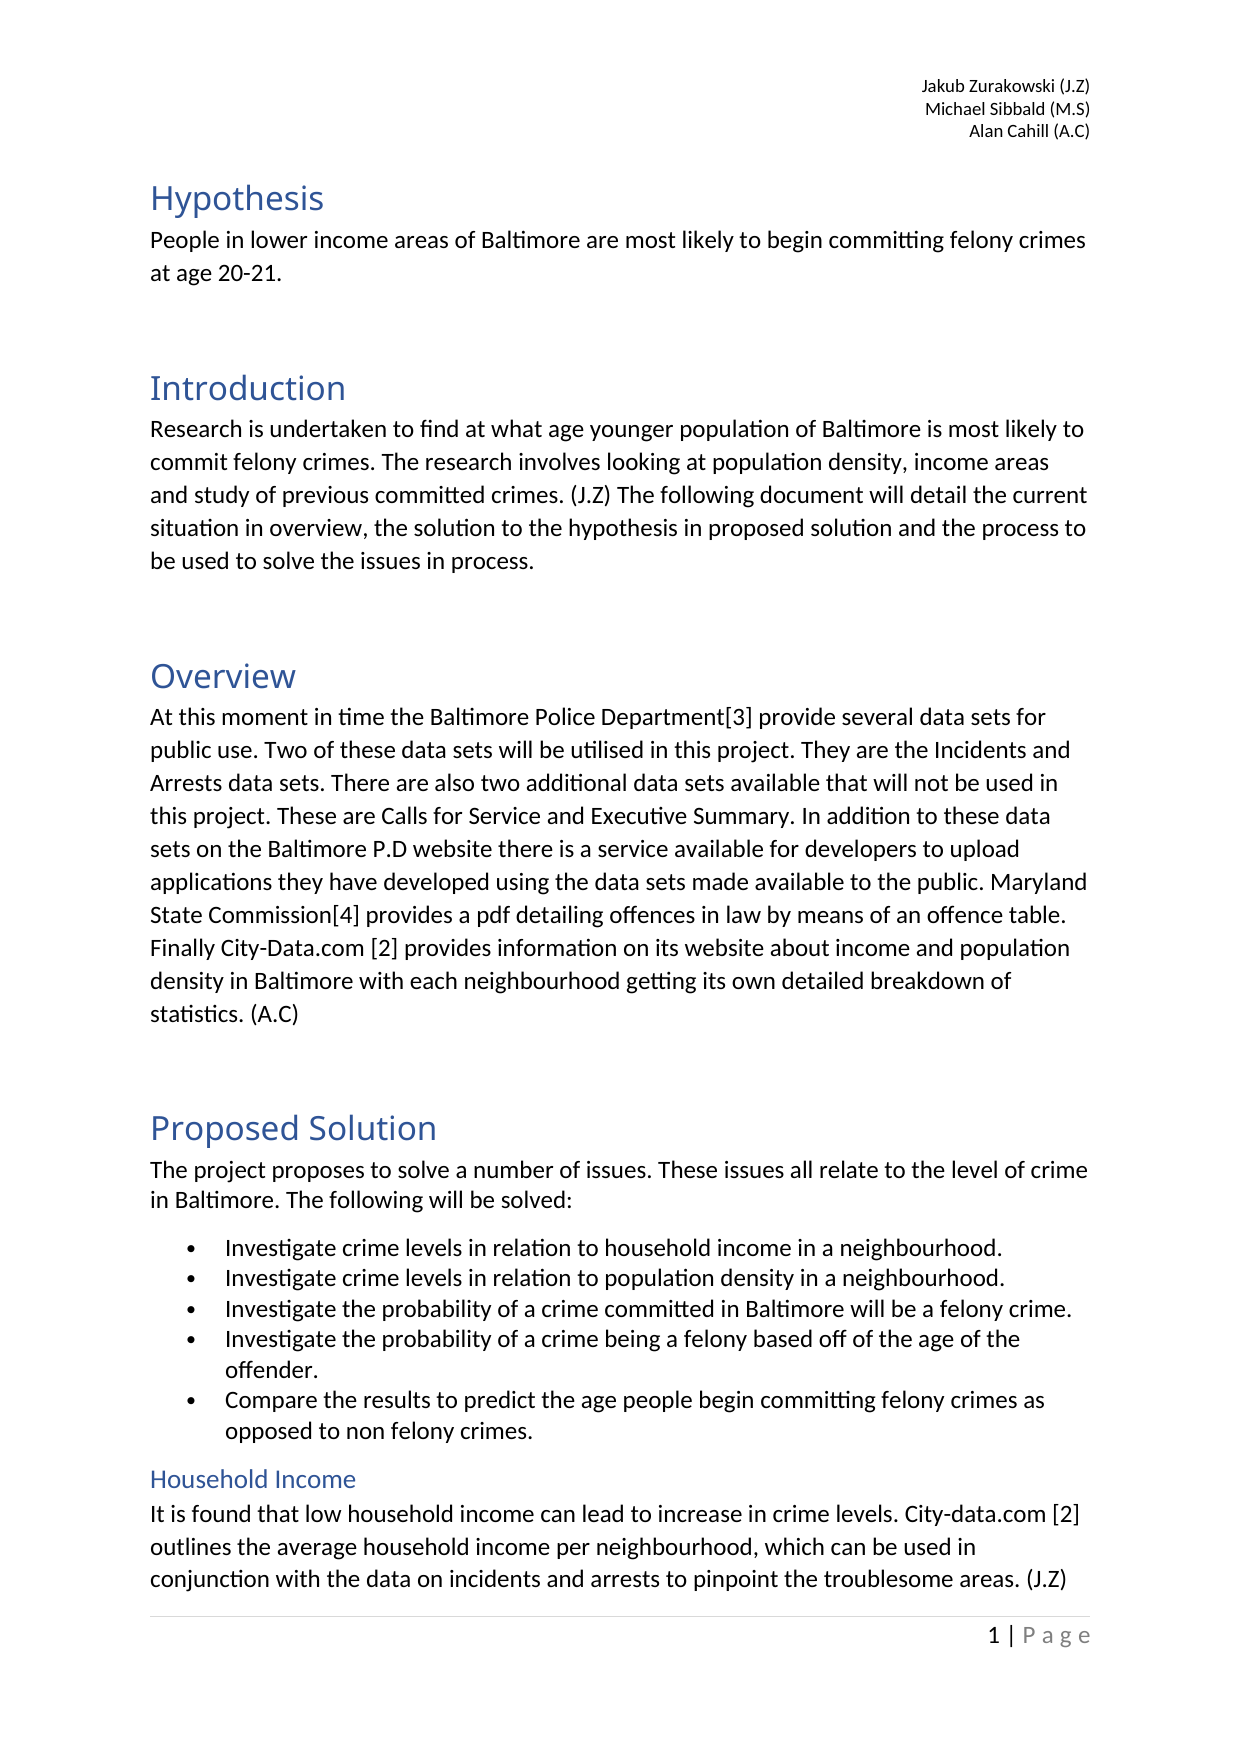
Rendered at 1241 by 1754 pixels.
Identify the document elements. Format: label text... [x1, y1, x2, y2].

subtitle Proposed Solution [150, 1105, 1090, 1151]
text At this moment in time the Baltimore Police Department[3] provide several data sets for public use. Two of these data sets will be utilised in this project. They are the Incidents and Arrests data sets. There are also two additional data sets available that will not be used in this project. These are Calls for Service and Executive Summary. In addition to these data sets on the Baltimore P.D website there is a service available for developers to upload applications they have developed using the data sets made available to the public. Maryland State Commission[4] provides a pdf detailing offences in law by means of an offence table. Finally City-Data.com [2] provides information on its website about income and population density in Baltimore with each neighbourhood getting its own detailed breakdown of statistics. (A.C) [150, 701, 1090, 1028]
text Research is undertaken to find at what age younger population of Baltimore is most likely to commit felony crimes. The research involves looking at population density, income areas and study of previous committed crimes. (J.Z) The following document will detail the current situation in overview, the solution to the hypothesis in proposed solution and the process to be used to solve the issues in process. [150, 413, 1090, 576]
list Investigate the probability of a crime being a felony based off of the age of the offender. [187, 1323, 1090, 1384]
subtitle Overview [150, 652, 1090, 698]
subtitle Hypothesis [150, 175, 1090, 220]
list Investigate crime levels in relation to population density in a neighbourhood. [187, 1262, 1090, 1293]
text People in lower income areas of Baltimore are most likely to begin committing felony crimes at age 20-21. [150, 224, 1090, 287]
text It is found that low household income can lead to increase in crime levels. City-data.com [2] outlines the average household income per neighbourhood, which can be used in conjunction with the data on incidents and arrests to pinpoint the troublesome areas. (J.Z) [150, 1498, 1090, 1594]
subtitle Introduction [150, 364, 1090, 410]
list Investigate crime levels in relation to household income in a neighbourhood. [187, 1232, 1090, 1262]
subtitle Household Income [150, 1462, 1090, 1495]
list Compare the results to predict the age people begin committing felony crimes as opposed to non felony crimes. [187, 1384, 1090, 1446]
list Investigate the probability of a crime committed in Baltimore will be a felony crime. [187, 1293, 1090, 1323]
text The project proposes to solve a number of issues. These issues all relate to the level of crime in Baltimore. The following will be solved: [150, 1154, 1090, 1215]
